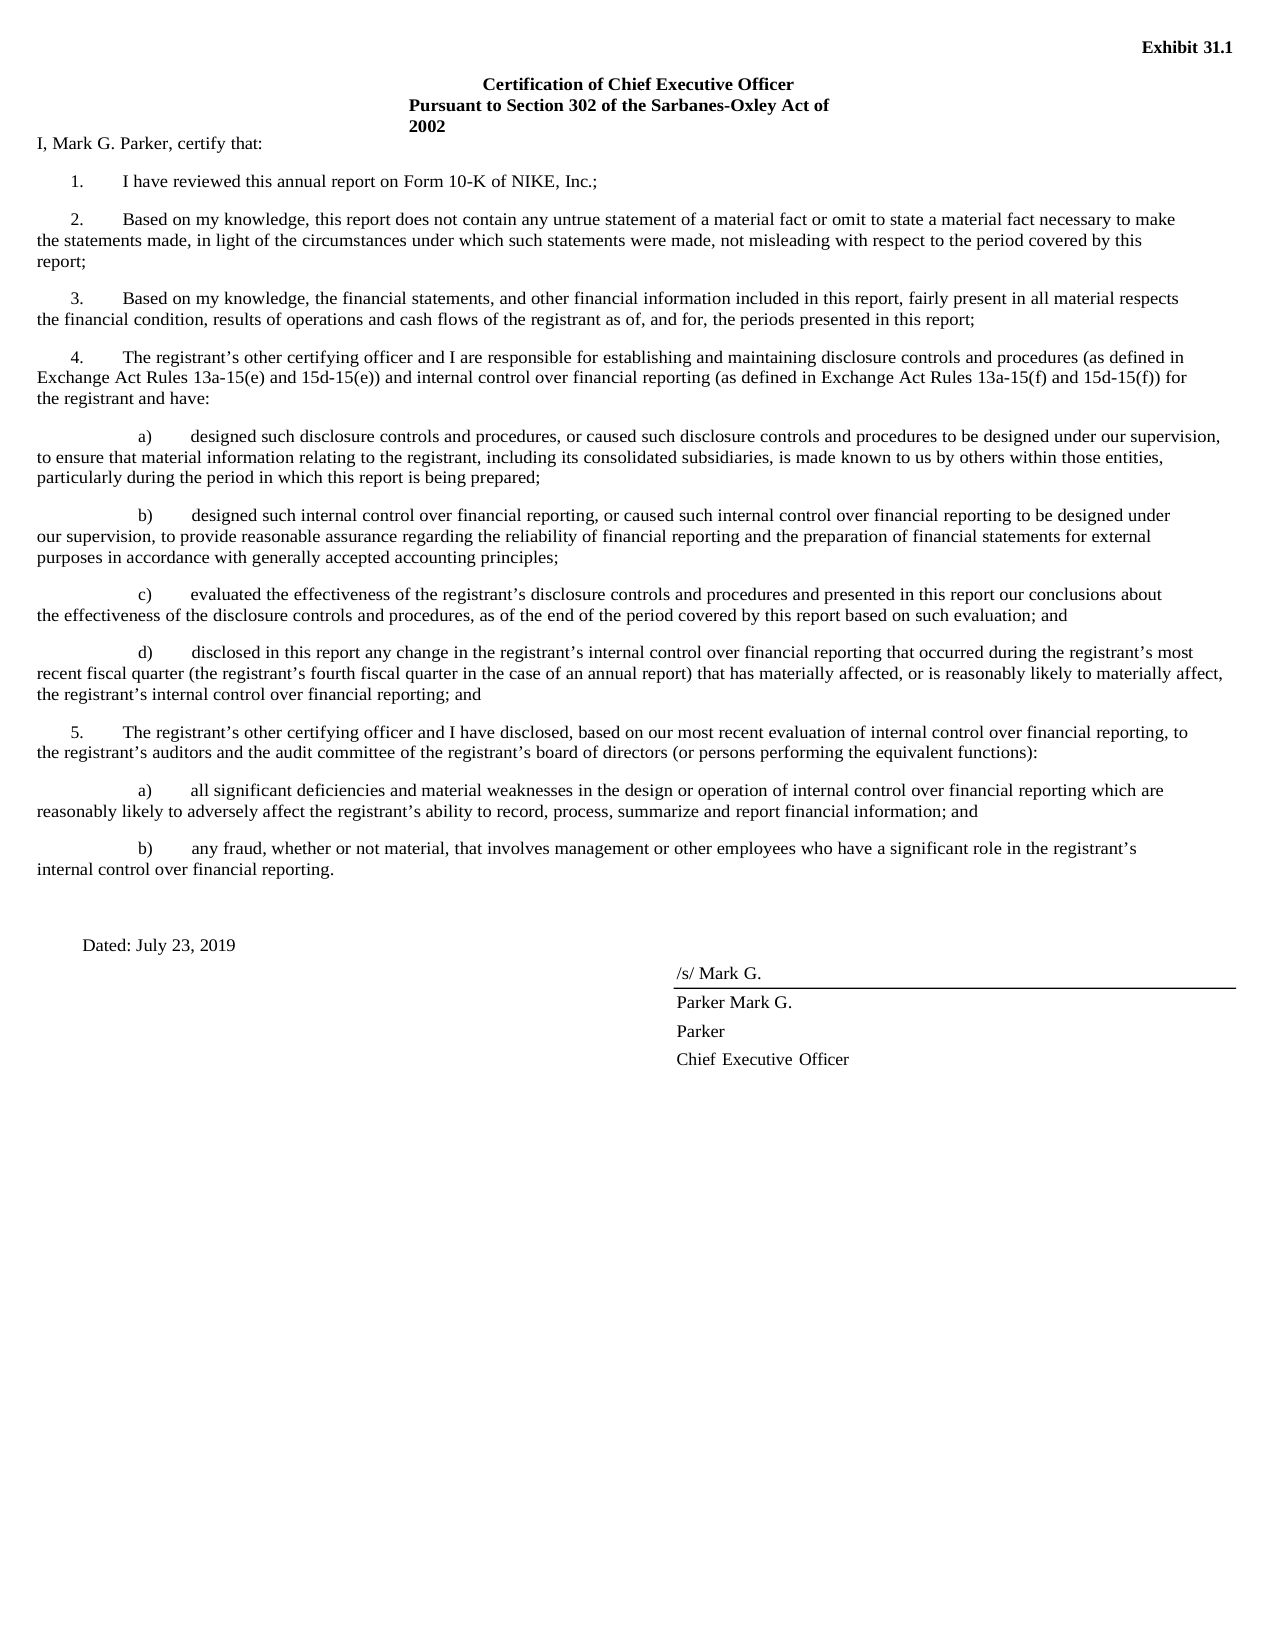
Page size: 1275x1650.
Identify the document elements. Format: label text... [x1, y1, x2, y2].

text /s/ Mark G. Parker Mark G. Parker [676, 989, 813, 1042]
list I have reviewed this annual report on Form 10-K of NIKE, Inc.; [70, 171, 1248, 191]
text Dated: July 23, 2019 [82, 934, 1248, 955]
list evaluated the effectiveness of the registrant’s disclosure controls and procedures and presented in this report our conclusions about the effectiveness of the disclosure controls and procedures, as of the end of the period covered by this report based on such evaluation; and [37, 584, 1175, 625]
text Chief Executive Officer [676, 1051, 1248, 1069]
list designed such internal control over financial reporting, or caused such internal control over financial reporting to be designed under our supervision, to provide reasonable assurance regarding the reliability of financial reporting and the preparation of financial statements for external purposes in accordance with generally accepted accounting principles; [37, 505, 1196, 567]
text I, Mark G. Parker, certify that: [37, 133, 264, 153]
list Based on my knowledge, the financial statements, and other financial information included in this report, fairly present in all material respects the financial condition, results of operations and cash flows of the registrant as of, and for, the periods presented in this report; [37, 288, 1191, 329]
list The registrant’s other certifying officer and I are responsible for establishing and maintaining disclosure controls and procedures (as defined in Exchange Act Rules 13a-15(e) and 15d-15(e)) and internal control over financial reporting (as defined in Exchange Act Rules 13a-15(f) and 15d-15(f)) for the registrant and have: [37, 347, 1197, 408]
list designed such disclosure controls and procedures, or caused such disclosure controls and procedures to be designed under our supervision, to ensure that material information relating to the registrant, including its consolidated subsidiaries, is made known to us by others within those entities, particularly during the period in which this report is being prepared; [37, 426, 1225, 488]
list any fraud, whether or not material, that involves management or other employees who have a significant role in the registrant’s internal control over financial reporting. [37, 838, 1184, 879]
list Based on my knowledge, this report does not contain any untrue statement of a material fact or omit to state a material fact necessary to make the statements made, in light of the circumstances under which such statements were made, not misleading with respect to the period covered by this report; [37, 209, 1187, 271]
list disclosed in this report any change in the registrant’s internal control over financial reporting that occurred during the registrant’s most recent fiscal quarter (the registrant’s fourth fiscal quarter in the case of an annual report) that has materially affected, or is reasonably likely to materially affect, the registrant’s internal control over financial reporting; and [37, 642, 1228, 704]
list all significant deficiencies and material weaknesses in the design or operation of internal control over financial reporting which are reasonably likely to adversely affect the registrant’s ability to record, process, summarize and report financial information; and [37, 780, 1234, 821]
list The registrant’s other certifying officer and I have disclosed, based on our most recent evaluation of internal control over financial reporting, to the registrant’s auditors and the audit committee of the registrant’s board of directors (or persons performing the equivalent functions): [37, 721, 1200, 763]
text /s/ Mark G. Parker Mark G. Parker [676, 962, 813, 987]
subtitle Certification of Chief Executive Officer Pursuant to Section 302 of the Sarbanes-Oxley Act of 2002 [408, 74, 865, 136]
